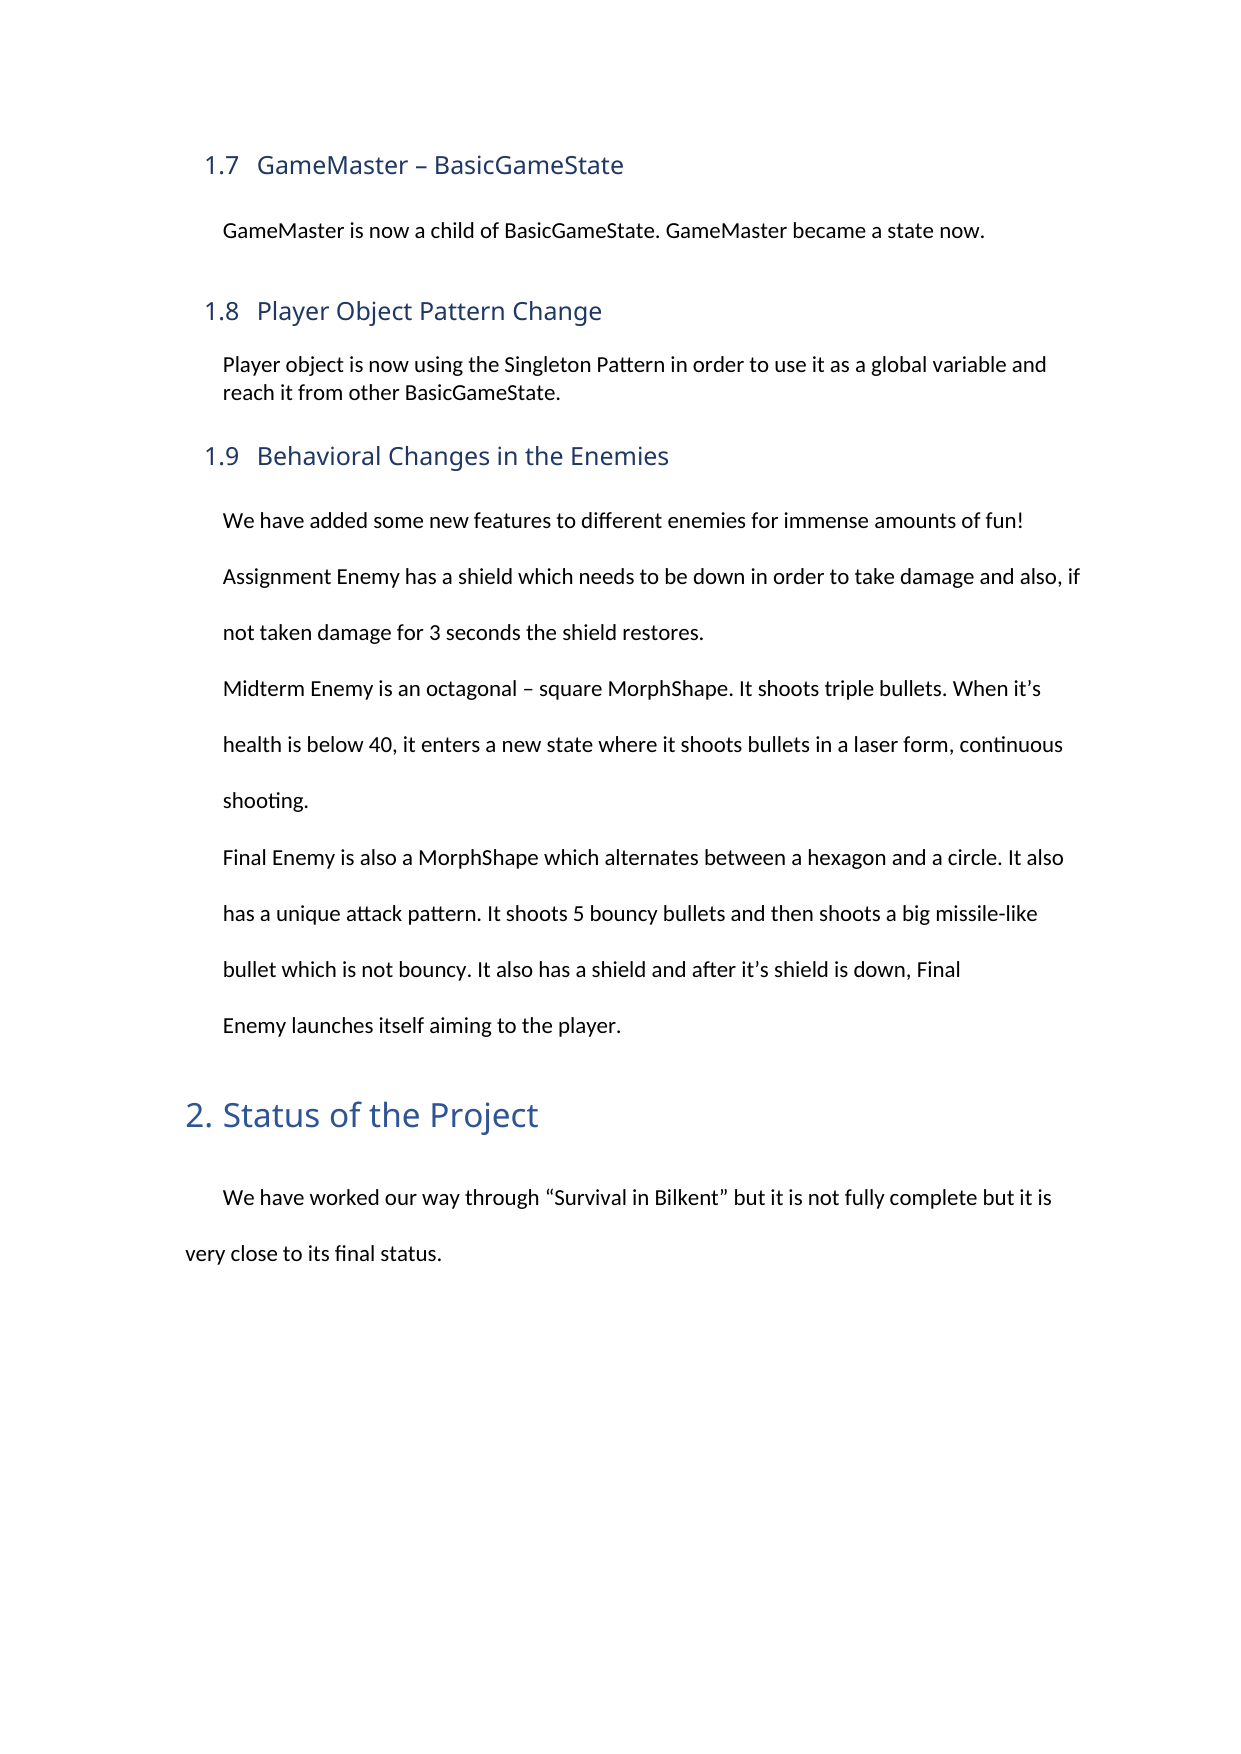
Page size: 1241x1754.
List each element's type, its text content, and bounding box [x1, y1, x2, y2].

text GameMaster is now a child of BasicGameState. GameMaster became a state now. [223, 216, 1093, 244]
text Assignment Enemy has a shield which needs to be down in order to take damage and also, if not taken damage for 3 seconds the shield restores. [223, 562, 1093, 647]
text We have worked our way through “Survival in Bilkent” but it is not fully complete but it is very close to its final status. [185, 1183, 1093, 1267]
text Player object is now using the Singleton Pattern in order to use it as a global variable and reach it from other BasicGameState. [223, 350, 1093, 406]
text Final Enemy is also a MorphShape which alternates between a hexagon and a circle. It also has a unique attack pattern. It shoots 5 bouncy bullets and then shoots a big missile-like bullet which is not bouncy. It also has a shield and after it’s shield is down, Final [223, 843, 1093, 983]
text Midterm Enemy is an octagonal – square MorphShape. It shoots triple bullets. When it’s health is below 40, it enters a new state where it shoots bullets in a laser form, continuous shooting. [223, 674, 1093, 815]
text We have added some new features to different enemies for immense amounts of fun! [223, 506, 1093, 534]
subtitle Status of the Project [185, 1092, 1093, 1137]
subtitle GameMaster – BasicGameState [204, 148, 1093, 182]
subtitle Behavioral Changes in the Enemies [204, 438, 1093, 472]
text Enemy launches itself aiming to the player. [223, 1011, 1093, 1039]
subtitle Player Object Pattern Change [204, 293, 1093, 327]
